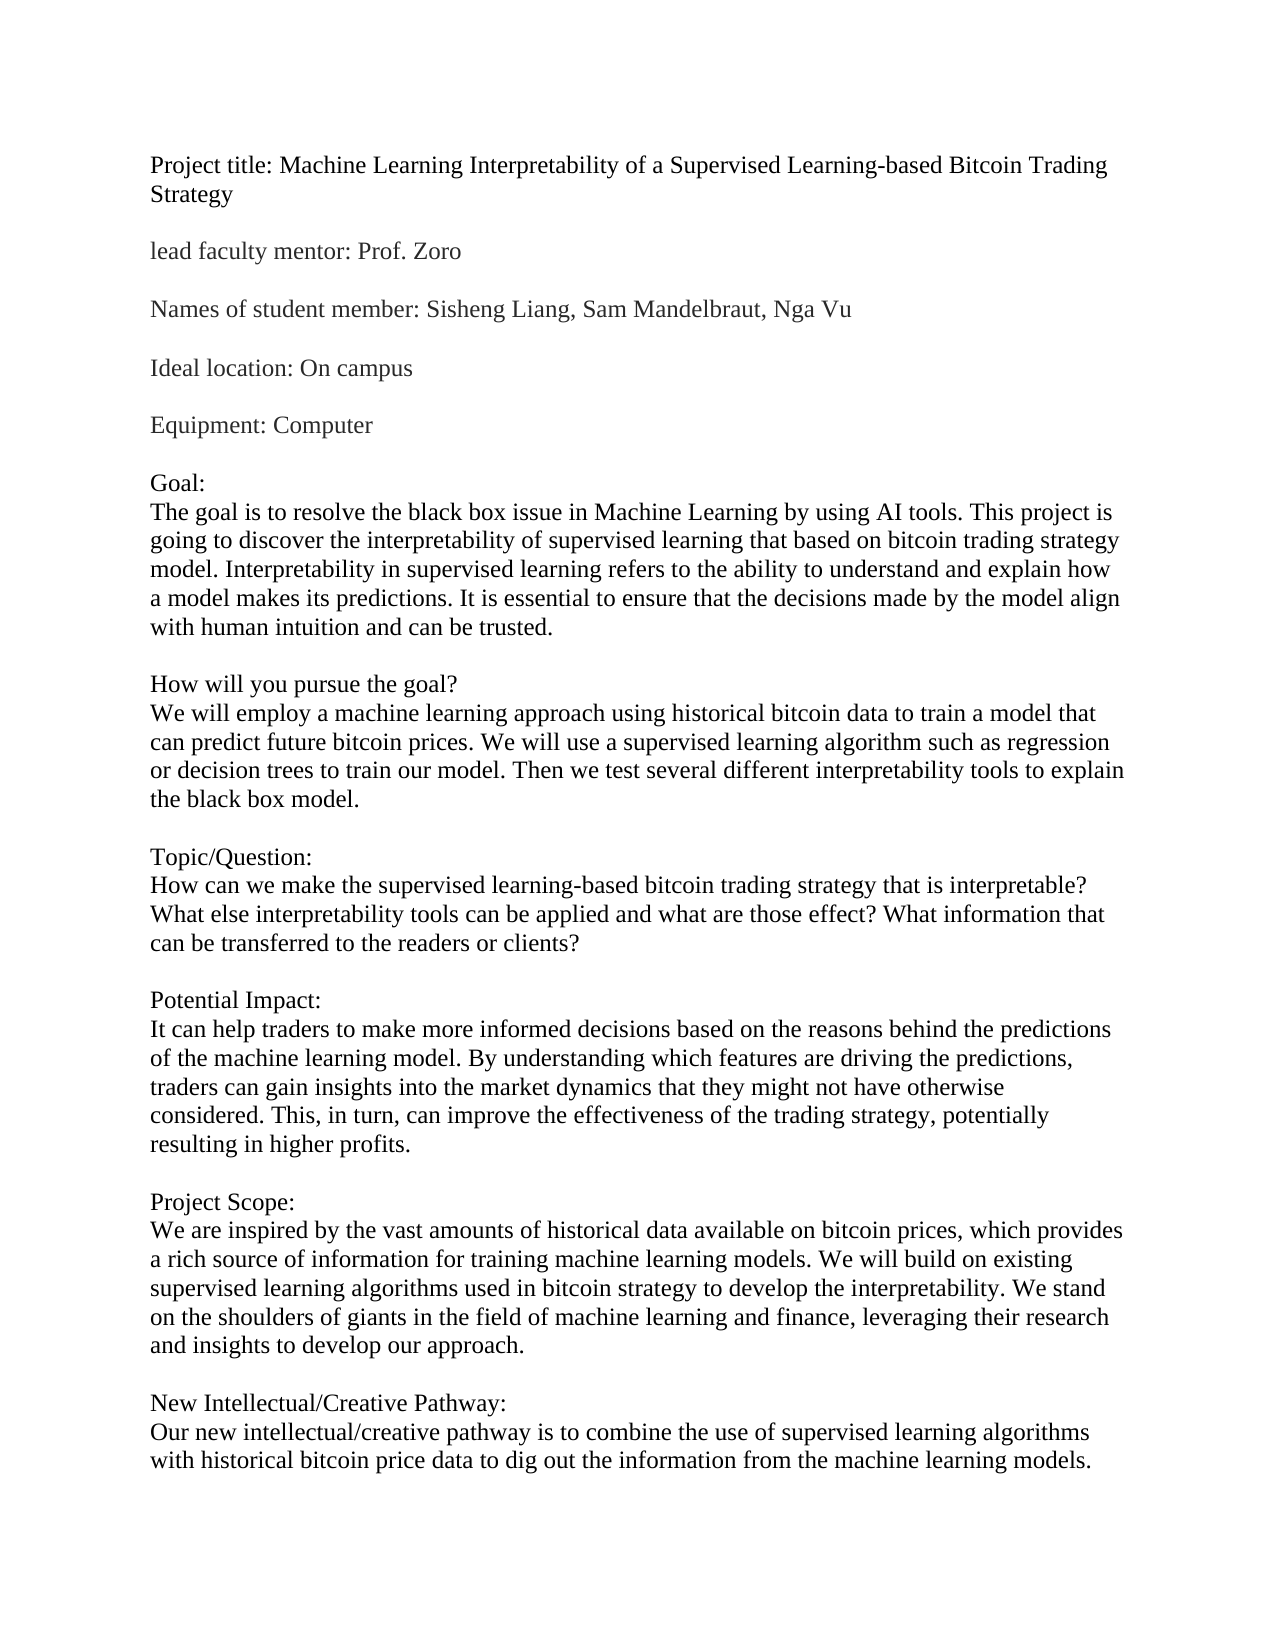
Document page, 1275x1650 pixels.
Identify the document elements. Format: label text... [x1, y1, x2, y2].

text The goal is to resolve the black box issue in Machine Learning by using AI tools. This project is going to discover the interpretability of supervised learning that based on bitcoin trading strategy model. Interpretability in supervised learning refers to the ability to understand and explain how a model makes its predictions. It is essential to ensure that the decisions made by the model align with human intuition and can be trusted. [150, 497, 1125, 641]
text Project Scope: [150, 1187, 1125, 1216]
text Ideal location: On campus [150, 353, 1125, 382]
text How will you pursue the goal? [150, 669, 1125, 698]
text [150, 1417, 1125, 1474]
text Equipment: Computer [150, 382, 1125, 439]
text Topic/Question: [150, 842, 1125, 871]
text Potential Impact: [150, 986, 1125, 1014]
text New Intellectual/Creative Pathway: [150, 1388, 1125, 1417]
text We will employ a machine learning approach using historical bitcoin data to train a model that can predict future bitcoin prices. We will use a supervised learning algorithm such as regression or decision trees to train our model. Then we test several different interpretability tools to explain the black box model. [150, 698, 1125, 813]
text Project title: Machine Learning Interpretability of a Supervised Learning-based Bitcoin Trading Strategy [150, 150, 1125, 207]
text Goal: [150, 468, 1125, 497]
text It can help traders to make more informed decisions based on the reasons behind the predictions of the machine learning model. By understanding which features are driving the predictions, traders can gain insights into the market dynamics that they might not have otherwise considered. This, in turn, can improve the effectiveness of the trading strategy, potentially resulting in higher profits. [150, 1014, 1125, 1158]
text We are inspired by the vast amounts of historical data available on bitcoin prices, which provides a rich source of information for training machine learning models. We will build on existing supervised learning algorithms used in bitcoin strategy to develop the interpretability. We stand on the shoulders of giants in the field of machine learning and finance, leveraging their research and insights to develop our approach. [150, 1216, 1125, 1359]
text lead faculty mentor: Prof. Zoro Names of student member: Sisheng Liang, Sam Mandelbraut, Nga Vu [150, 236, 1125, 353]
text How can we make the supervised learning-based bitcoin trading strategy that is interpretable? What else interpretability tools can be applied and what are those effect? What information that can be transferred to the readers or clients? [150, 871, 1125, 957]
